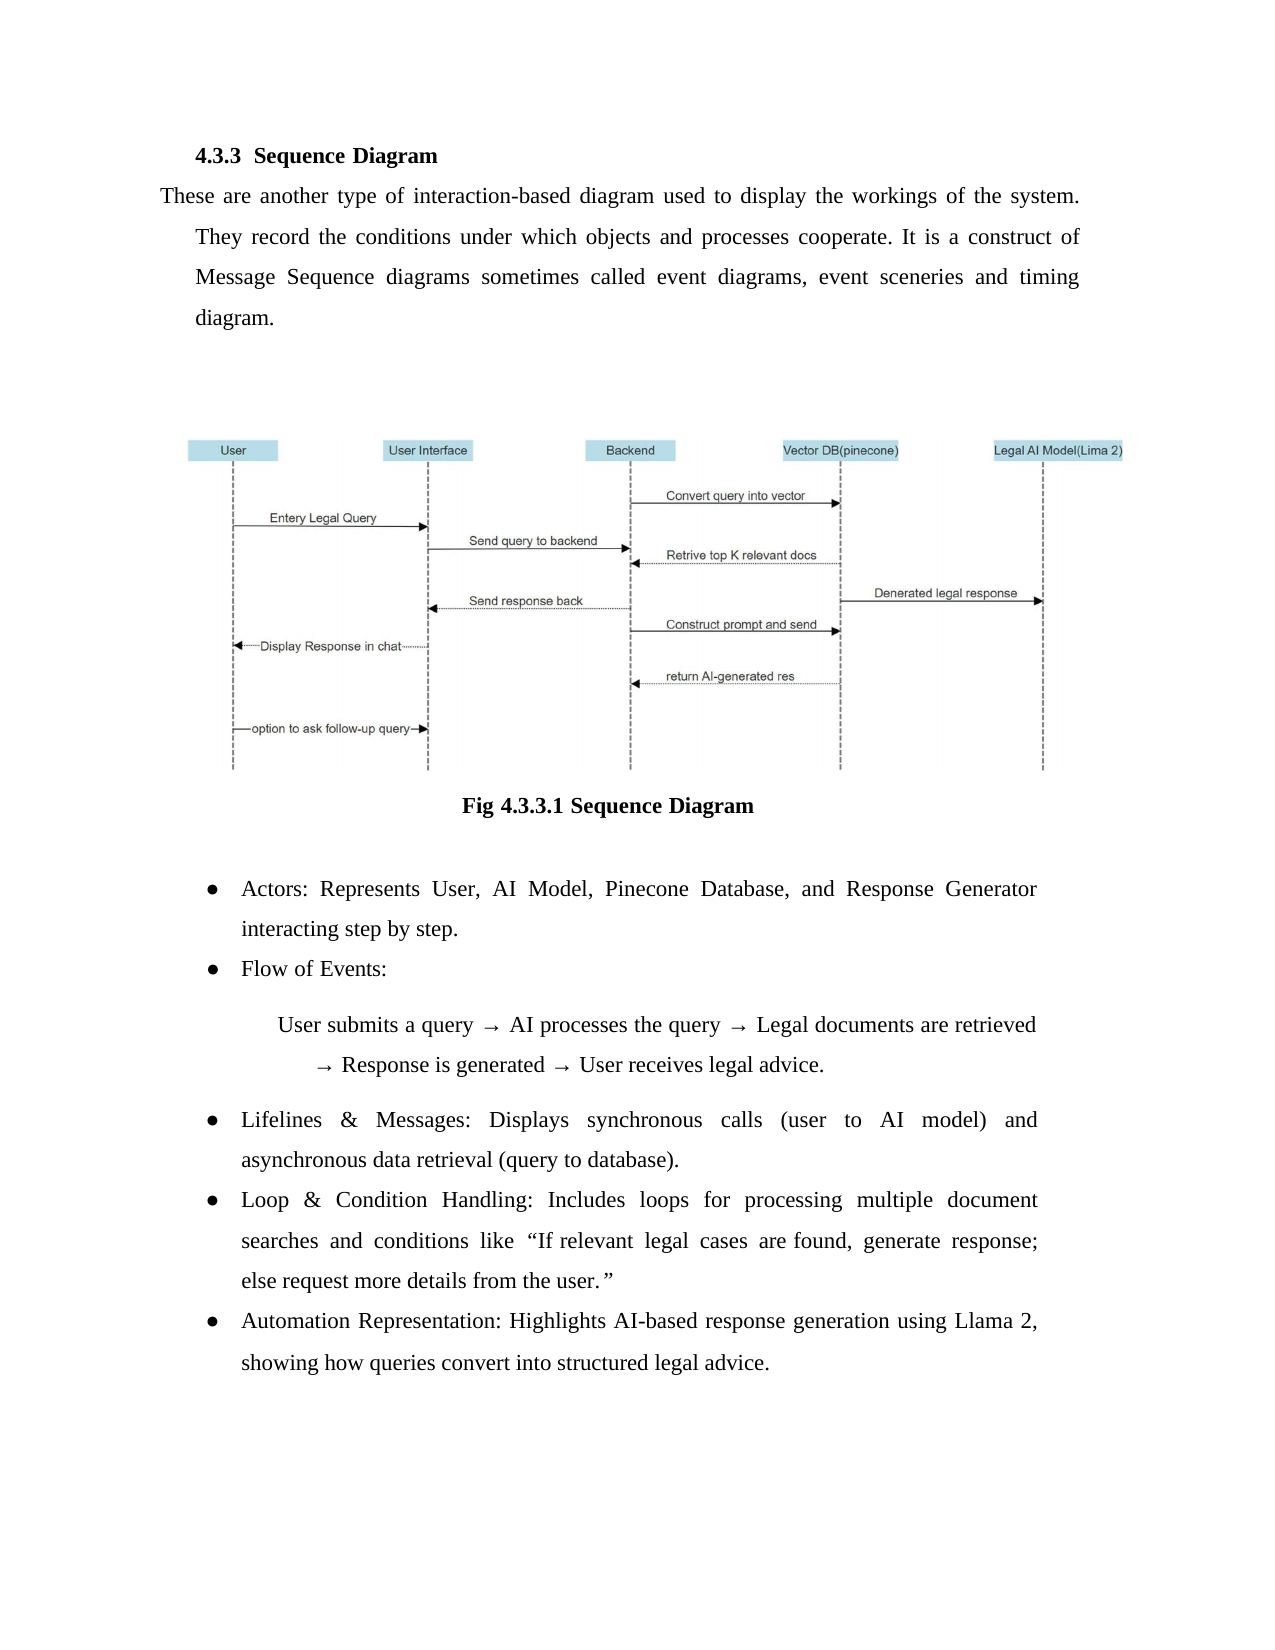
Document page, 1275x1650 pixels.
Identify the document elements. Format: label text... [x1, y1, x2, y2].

list Loop & Condition Handling: Includes loops for processing multiple document searches and conditions like “If relevant legal cases are found, generate response; else request more details from the user.” [205, 1187, 1039, 1293]
picture [186, 438, 1124, 771]
text These are another type of interaction-based diagram used to display the workings of the system. They record the conditions under which objects and processes cooperate. It is a construct of Message Sequence diagrams sometimes called event diagrams, event sceneries and timing diagram. [160, 183, 1081, 330]
list Actors: Represents User, AI Model, Pinecone Database, and Response Generator interacting step by step. [205, 875, 1038, 942]
list Lifelines & Messages: Displays synchronous calls (user to AI model) and asynchronous data retrieval (query to database). [205, 1106, 1039, 1173]
list Flow of Events: [206, 956, 1275, 982]
subtitle Fig 4.3.3.1 Sequence Diagram [462, 457, 1275, 818]
subtitle Sequence Diagram [195, 142, 1275, 168]
text User submits a query → AI processes the query → Legal documents are retrieved → Response is generated → User receives legal advice. [277, 1011, 1038, 1077]
list Automation Representation: Highlights AI-based response generation using Llama 2, showing how queries convert into structured legal advice. [205, 1307, 1039, 1375]
